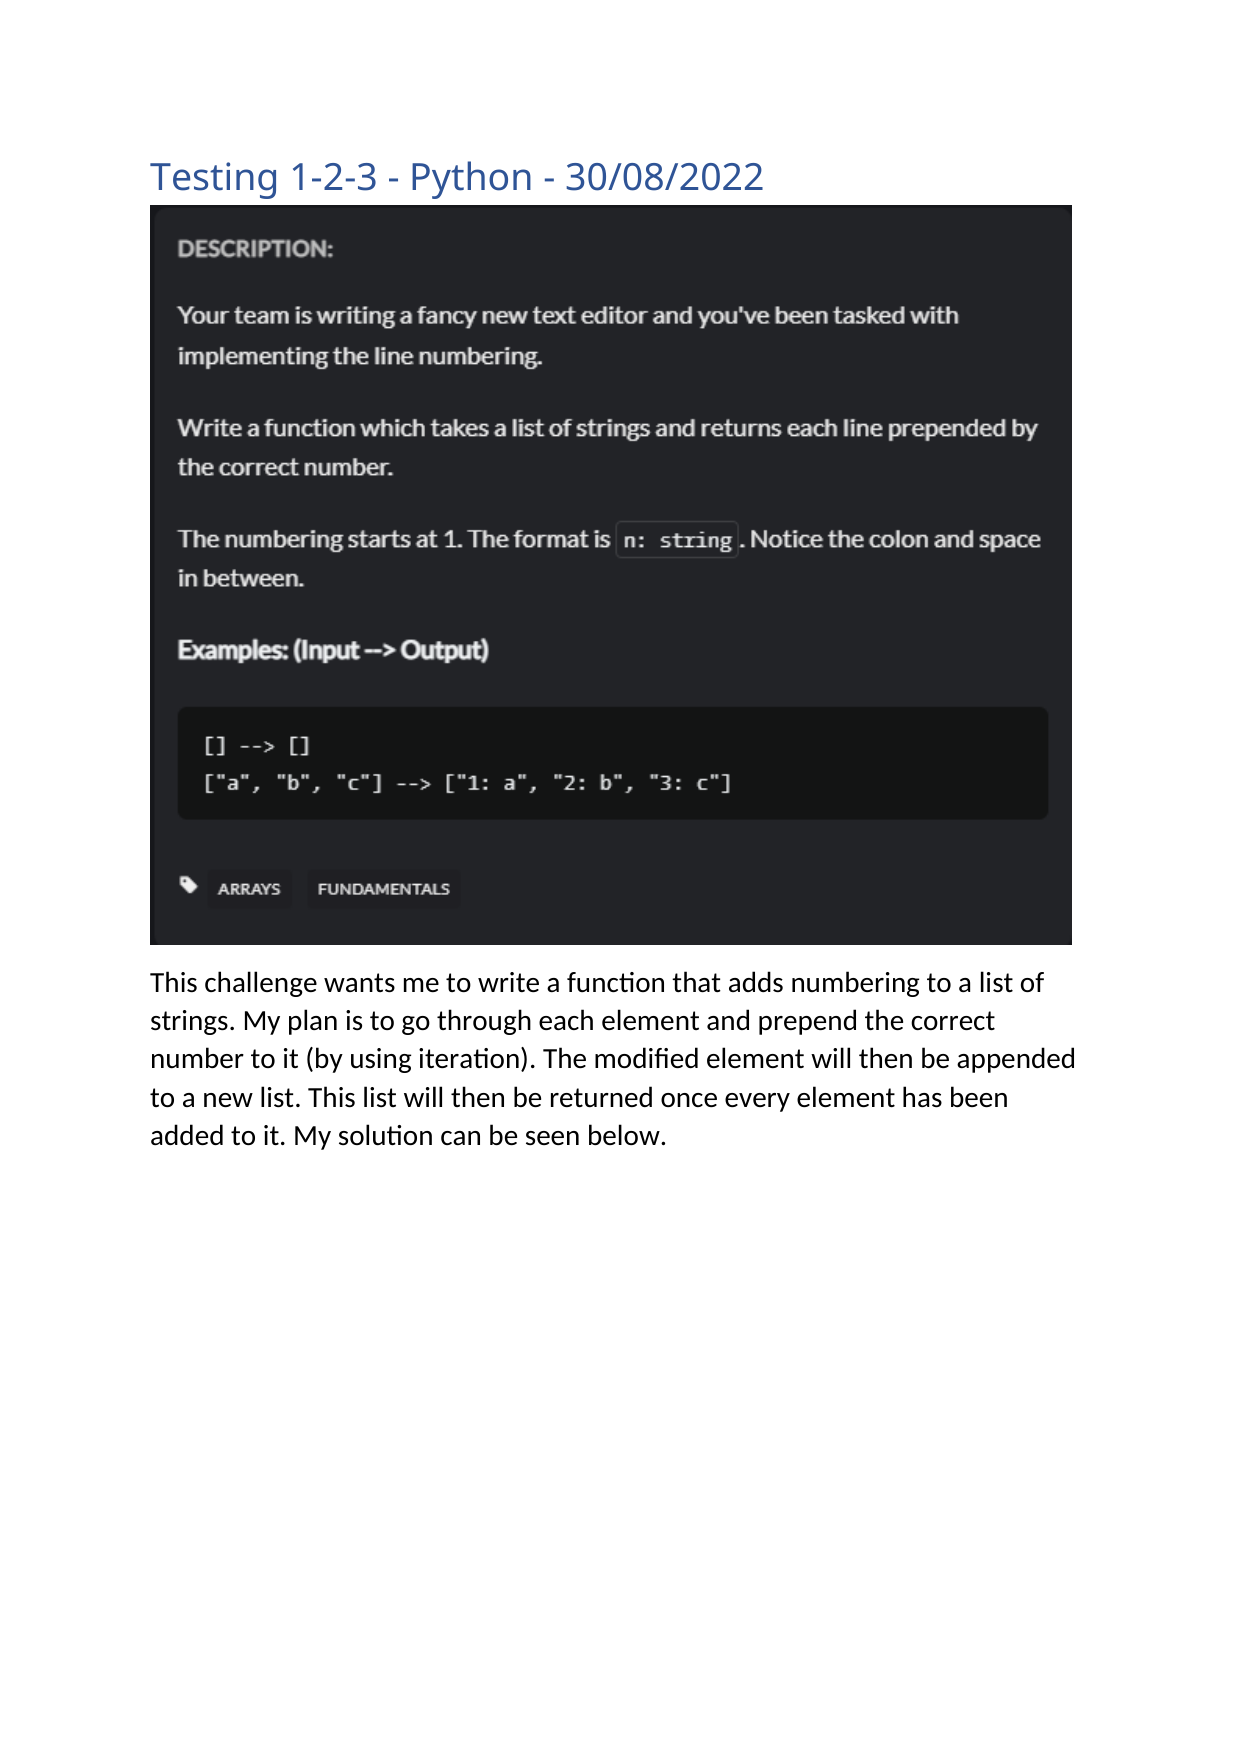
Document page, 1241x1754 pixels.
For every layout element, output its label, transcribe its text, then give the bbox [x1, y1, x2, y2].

subtitle Testing 1-2-3 - Python - 30/08/2022 [150, 150, 1090, 201]
picture [150, 205, 1072, 945]
text This challenge wants me to write a function that adds numbering to a list of strings. My plan is to go through each element and prepend the correct number to it (by using iteration). The modified element will then be appended to a new list. This list will then be returned once every element has been added to it. My solution can be seen below. [150, 964, 1090, 1153]
